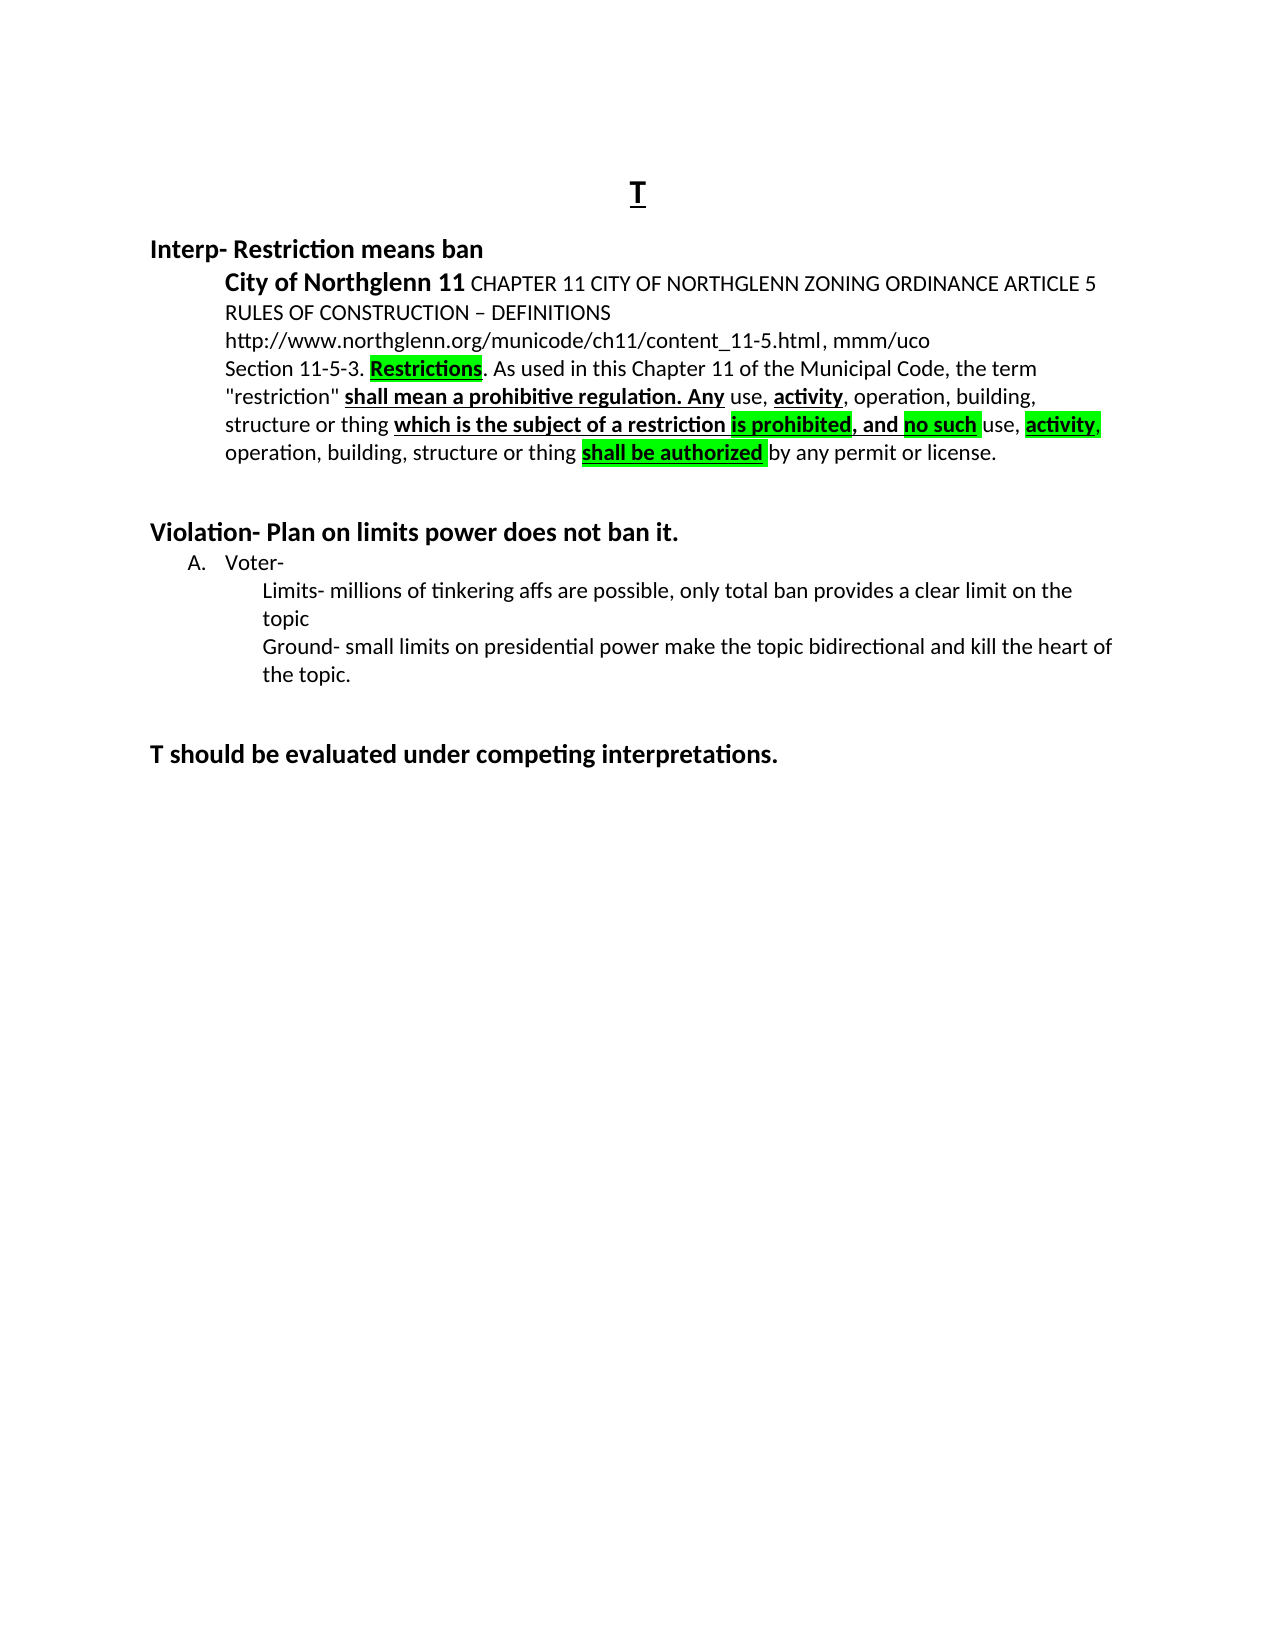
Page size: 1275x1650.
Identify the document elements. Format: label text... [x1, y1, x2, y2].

subtitle Interp- Restriction means ban [150, 232, 1125, 265]
subtitle Violation- Plan on limits power does not ban it. [150, 515, 1125, 548]
list Ground- small limits on presidential power make the topic bidirectional and kill the heart of the topic. [262, 632, 1125, 688]
list Limits- millions of tinkering affs are possible, only total ban provides a clear limit on the topic [262, 576, 1125, 632]
subtitle T should be evaluated under competing interpretations. [150, 737, 1125, 770]
list City of Northglenn 11 CHAPTER 11 CITY OF NORTHGLENN ZONING ORDINANCE ARTICLE 5 RULES OF CONSTRUCTION – DEFINITIONS http://www.northglenn.org/municode/ch11/content_11-5.html, mmm/uco [225, 265, 1125, 354]
list Section 11-5-3. Restrictions. As used in this Chapter 11 of the Municipal Code, the term "restriction" shall mean a prohibitive regulation. Any use, activity, operation, building, structure or thing which is the subject of a restriction is prohibited, and no such use, activity, operation, building, structure or thing shall be authorized by any permit or license. [225, 354, 1125, 467]
subtitle T [150, 171, 1125, 212]
list Voter- [187, 548, 1125, 576]
